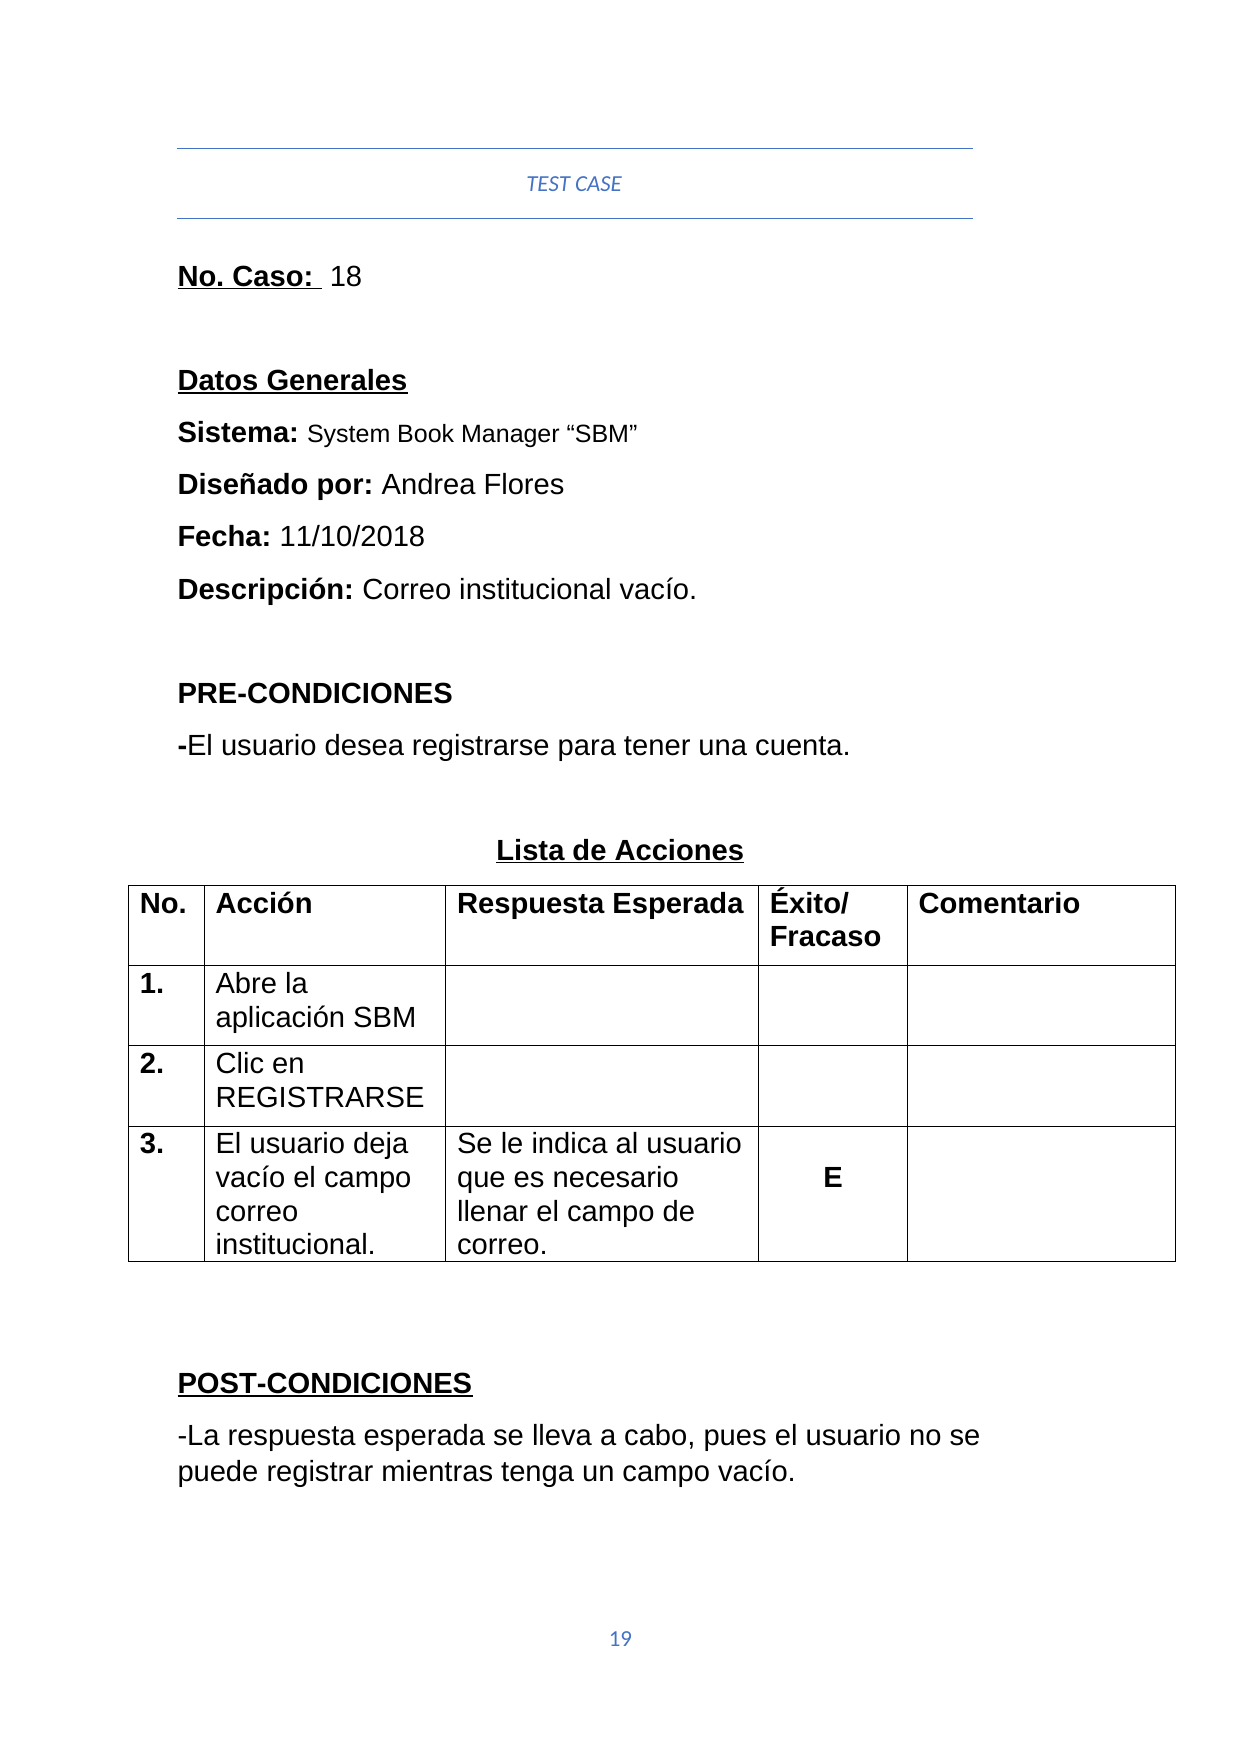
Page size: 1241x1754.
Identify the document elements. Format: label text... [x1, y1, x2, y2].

table_header Éxito/ Fracaso [759, 886, 907, 965]
text -La respuesta esperada se lleva a cabo, pues el usuario no se puede registrar mientras tenga un campo vacío. [177, 1418, 1063, 1487]
table_cell Abre la aplicación SBM [205, 966, 445, 1045]
table_header Acción [205, 886, 445, 965]
table_cell [908, 1127, 1175, 1261]
table_header Respuesta Esperada [446, 886, 758, 965]
table_header No. [129, 886, 204, 965]
text Sistema: System Book Manager “SBM” [177, 415, 1063, 449]
text -El usuario desea registrarse para tener una cuenta. [177, 728, 1063, 762]
table_cell 3. [129, 1127, 204, 1261]
table_cell [446, 1046, 758, 1126]
text PRE-CONDICIONES [177, 676, 1063, 709]
text TEST CASE [177, 149, 973, 218]
text POST-CONDICIONES [177, 1366, 1063, 1400]
text No. Caso: 18 [177, 258, 1063, 292]
table_cell El usuario deja vacío el campo correo institucional. [205, 1127, 445, 1261]
text Descripción: Correo institucional vacío. [177, 572, 1063, 605]
table_cell [908, 1046, 1175, 1126]
table_header Comentario [908, 886, 1175, 965]
table_cell Clic en REGISTRARSE [205, 1046, 445, 1126]
table_cell [759, 966, 907, 1045]
text Lista de Acciones [177, 833, 1063, 866]
table_cell Se le indica al usuario que es necesario llenar el campo de correo. [446, 1127, 758, 1261]
text Datos Generales [177, 363, 1063, 396]
table_cell 1. [129, 966, 204, 1045]
text Fecha: 11/10/2018 [177, 519, 1063, 553]
table_cell [908, 966, 1175, 1045]
text Diseñado por: Andrea Flores [177, 467, 1063, 501]
table_cell E [759, 1127, 907, 1261]
table_cell 2. [129, 1046, 204, 1126]
table_cell [446, 966, 758, 1045]
table_cell [759, 1046, 907, 1126]
